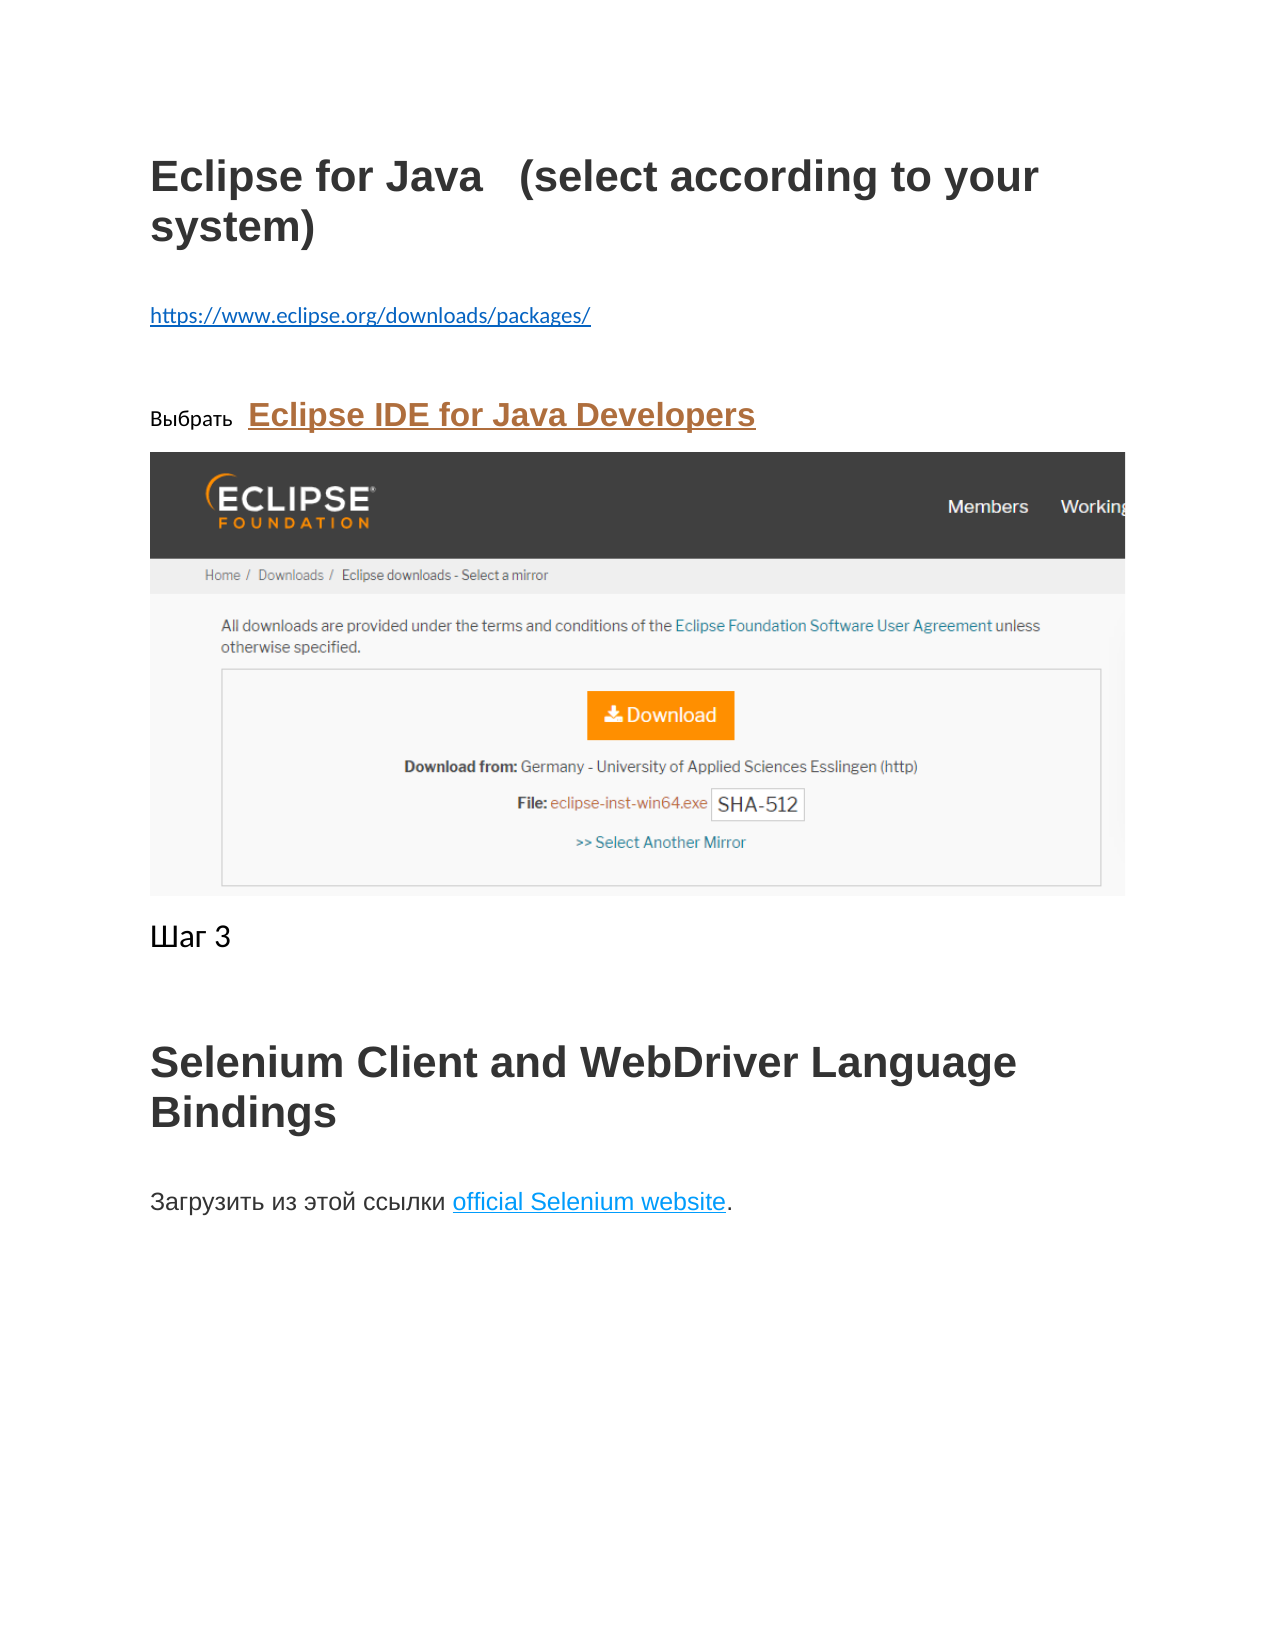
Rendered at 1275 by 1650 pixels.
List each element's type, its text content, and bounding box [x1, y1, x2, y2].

subtitle Eclipse for Java (select according to your system) [150, 150, 1125, 251]
text Загрузить из этой ссылки official Selenium website. [150, 1187, 1125, 1216]
picture [150, 452, 1125, 896]
text Выбрать Eclipse IDE for Java Developers [150, 395, 1125, 433]
subtitle Selenium Client and WebDriver Language Bindings [150, 1036, 1125, 1137]
text https://www.eclipse.org/downloads/packages/ [150, 301, 1125, 329]
text Шаг 3 [150, 915, 1125, 956]
